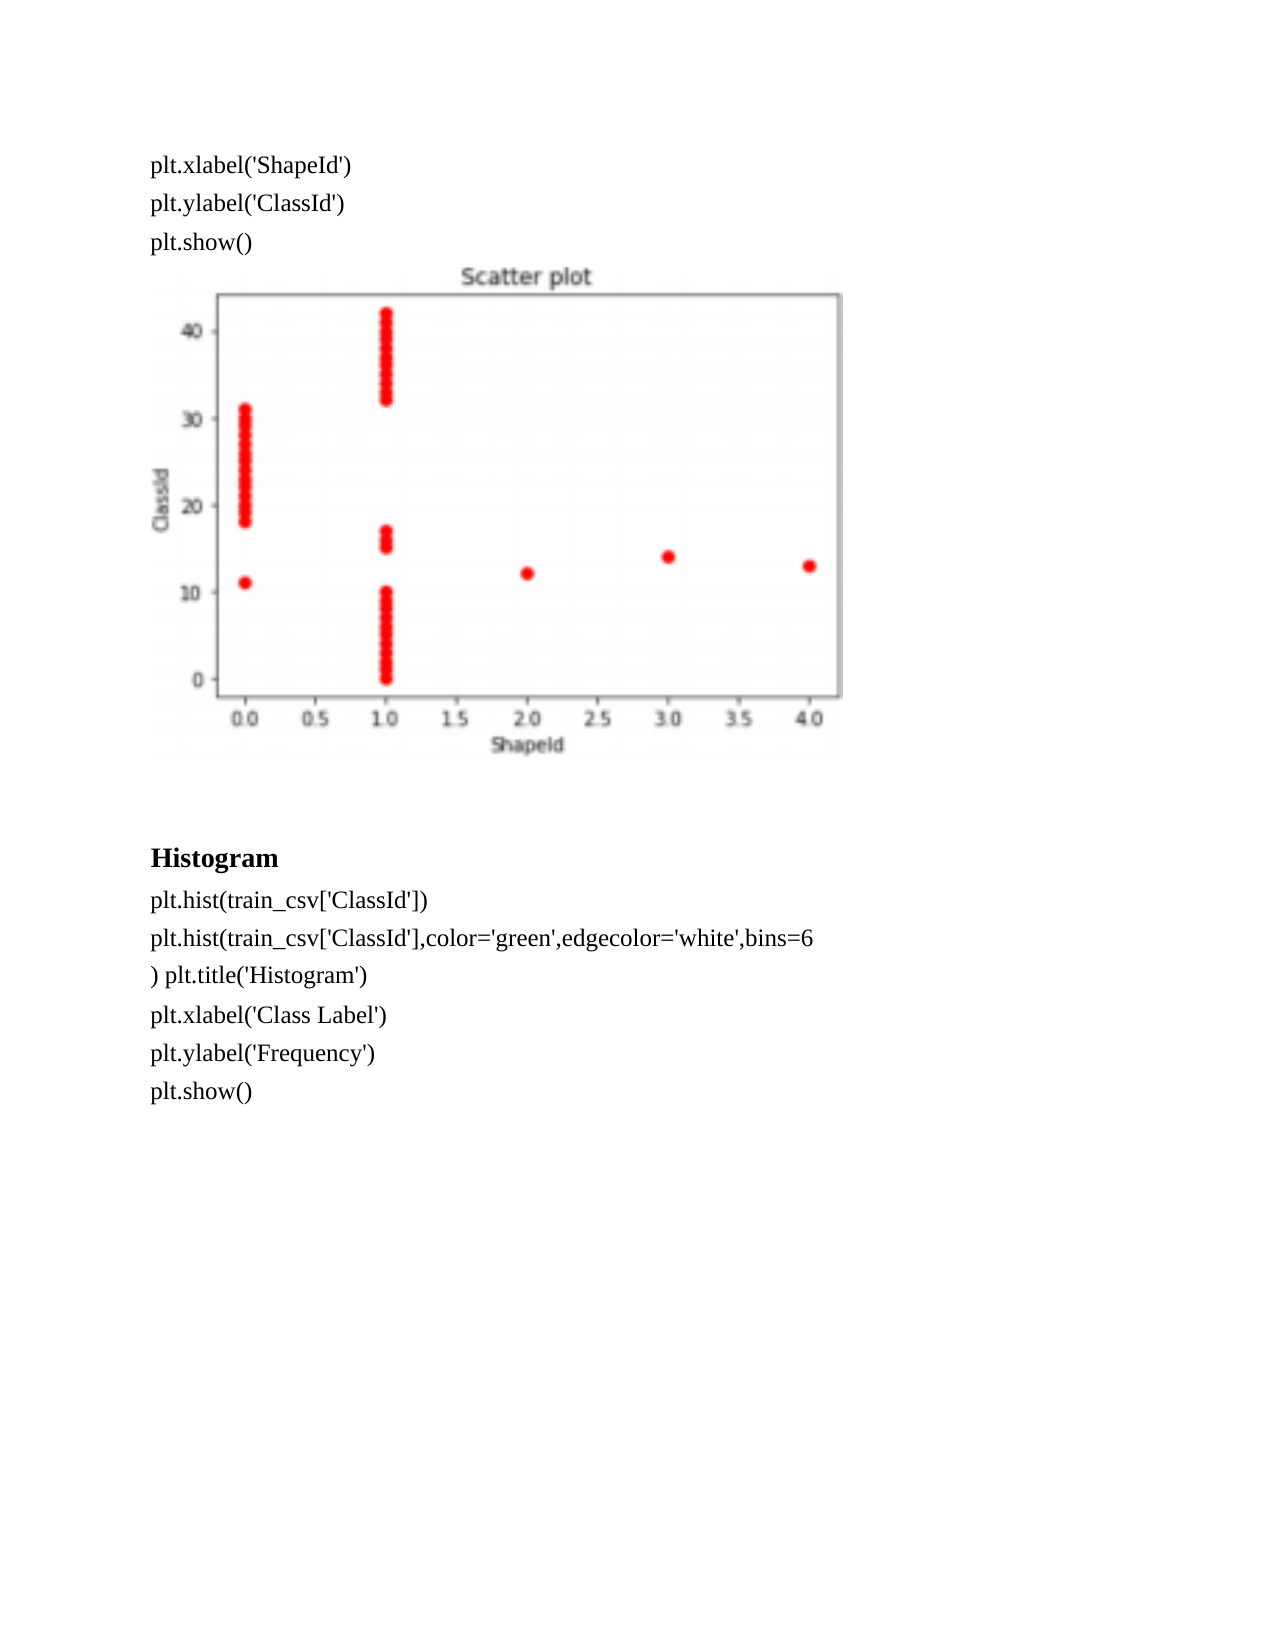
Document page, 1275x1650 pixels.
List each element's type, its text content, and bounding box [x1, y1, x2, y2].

text plt.hist(train_csv['ClassId'],color='green',edgecolor='white',bins=6) plt.title('Histogram') [150, 923, 814, 989]
text plt.hist(train_csv['ClassId']) [150, 885, 1125, 913]
text Histogram [151, 841, 1125, 873]
text plt.show() [150, 227, 1125, 255]
text plt.ylabel('ClassId') [150, 188, 1125, 217]
text plt.xlabel('ShapeId') [150, 150, 1125, 179]
picture [150, 267, 843, 760]
text plt.show() [150, 1076, 1125, 1105]
text plt.ylabel('Frequency') [150, 1038, 1125, 1067]
text plt.xlabel('Class Label') [150, 1000, 1125, 1028]
